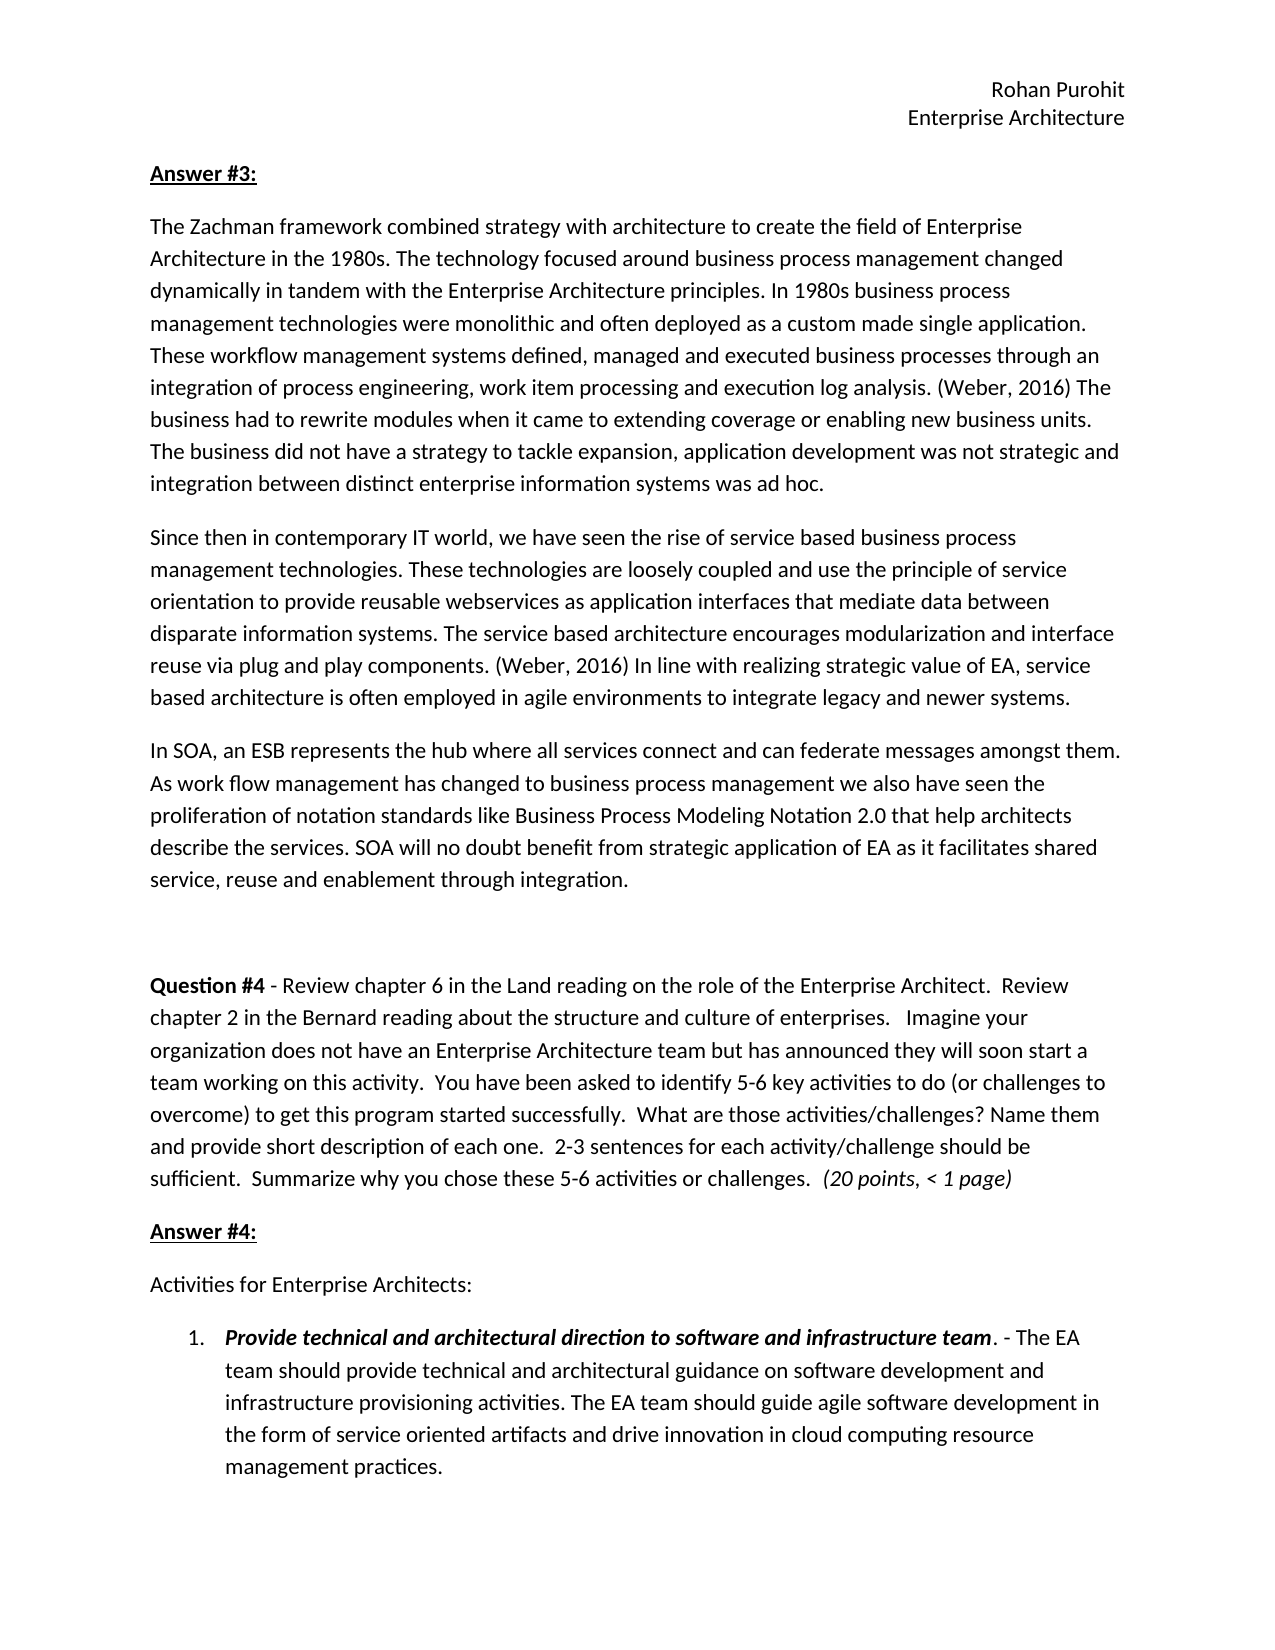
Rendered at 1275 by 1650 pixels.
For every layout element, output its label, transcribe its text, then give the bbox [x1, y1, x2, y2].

text Answer #3: [150, 159, 1125, 187]
text In SOA, an ESB represents the hub where all services connect and can federate messages amongst them. As work flow management has changed to business process management we also have seen the proliferation of notation standards like Business Process Modeling Notation 2.0 that help architects describe the services. SOA will no doubt benefit from strategic application of EA as it facilitates shared service, reuse and enablement through integration. [150, 737, 1125, 893]
list Provide technical and architectural direction to software and infrastructure team. - The EA team should provide technical and architectural guidance on software development and infrastructure provisioning activities. The EA team should guide agile software development in the form of service oriented artifacts and drive innovation in cloud computing resource management practices. [187, 1323, 1125, 1480]
text Activities for Enterprise Architects: [150, 1271, 1125, 1298]
text The Zachman framework combined strategy with architecture to create the field of Enterprise Architecture in the 1980s. The technology focused around business process management changed dynamically in tandem with the Enterprise Architecture principles. In 1980s business process management technologies were monolithic and often deployed as a custom made single application. These workflow management systems defined, managed and executed business processes through an integration of process engineering, work item processing and execution log analysis. (Weber, 2016) The business had to rewrite modules when it came to extending coverage or enabling new business units. The business did not have a strategy to tackle expansion, application development was not strategic and integration between distinct enterprise information systems was ad hoc. [150, 212, 1125, 498]
text Answer #4: [150, 1217, 1125, 1246]
text Since then in contemporary IT world, we have seen the rise of service based business process management technologies. These technologies are loosely coupled and use the principle of service orientation to provide reusable webservices as application interfaces that mediate data between disparate information systems. The service based architecture encourages modularization and interface reuse via plug and play components. (Weber, 2016) In line with realizing strategic value of EA, service based architecture is often employed in agile environments to integrate legacy and newer systems. [150, 523, 1125, 712]
text Question #4 - Review chapter 6 in the Land reading on the role of the Enterprise Architect. Review chapter 2 in the Bernard reading about the structure and culture of enterprises. Imagine your organization does not have an Enterprise Architecture team but has announced they will soon start a team working on this activity. You have been asked to identify 5-6 key activities to do (or challenges to overcome) to get this program started successfully. What are those activities/challenges? Name them and provide short description of each one. 2-3 sentences for each activity/challenge should be sufficient. Summarize why you chose these 5-6 activities or challenges. (20 points, < 1 page) [150, 971, 1125, 1192]
